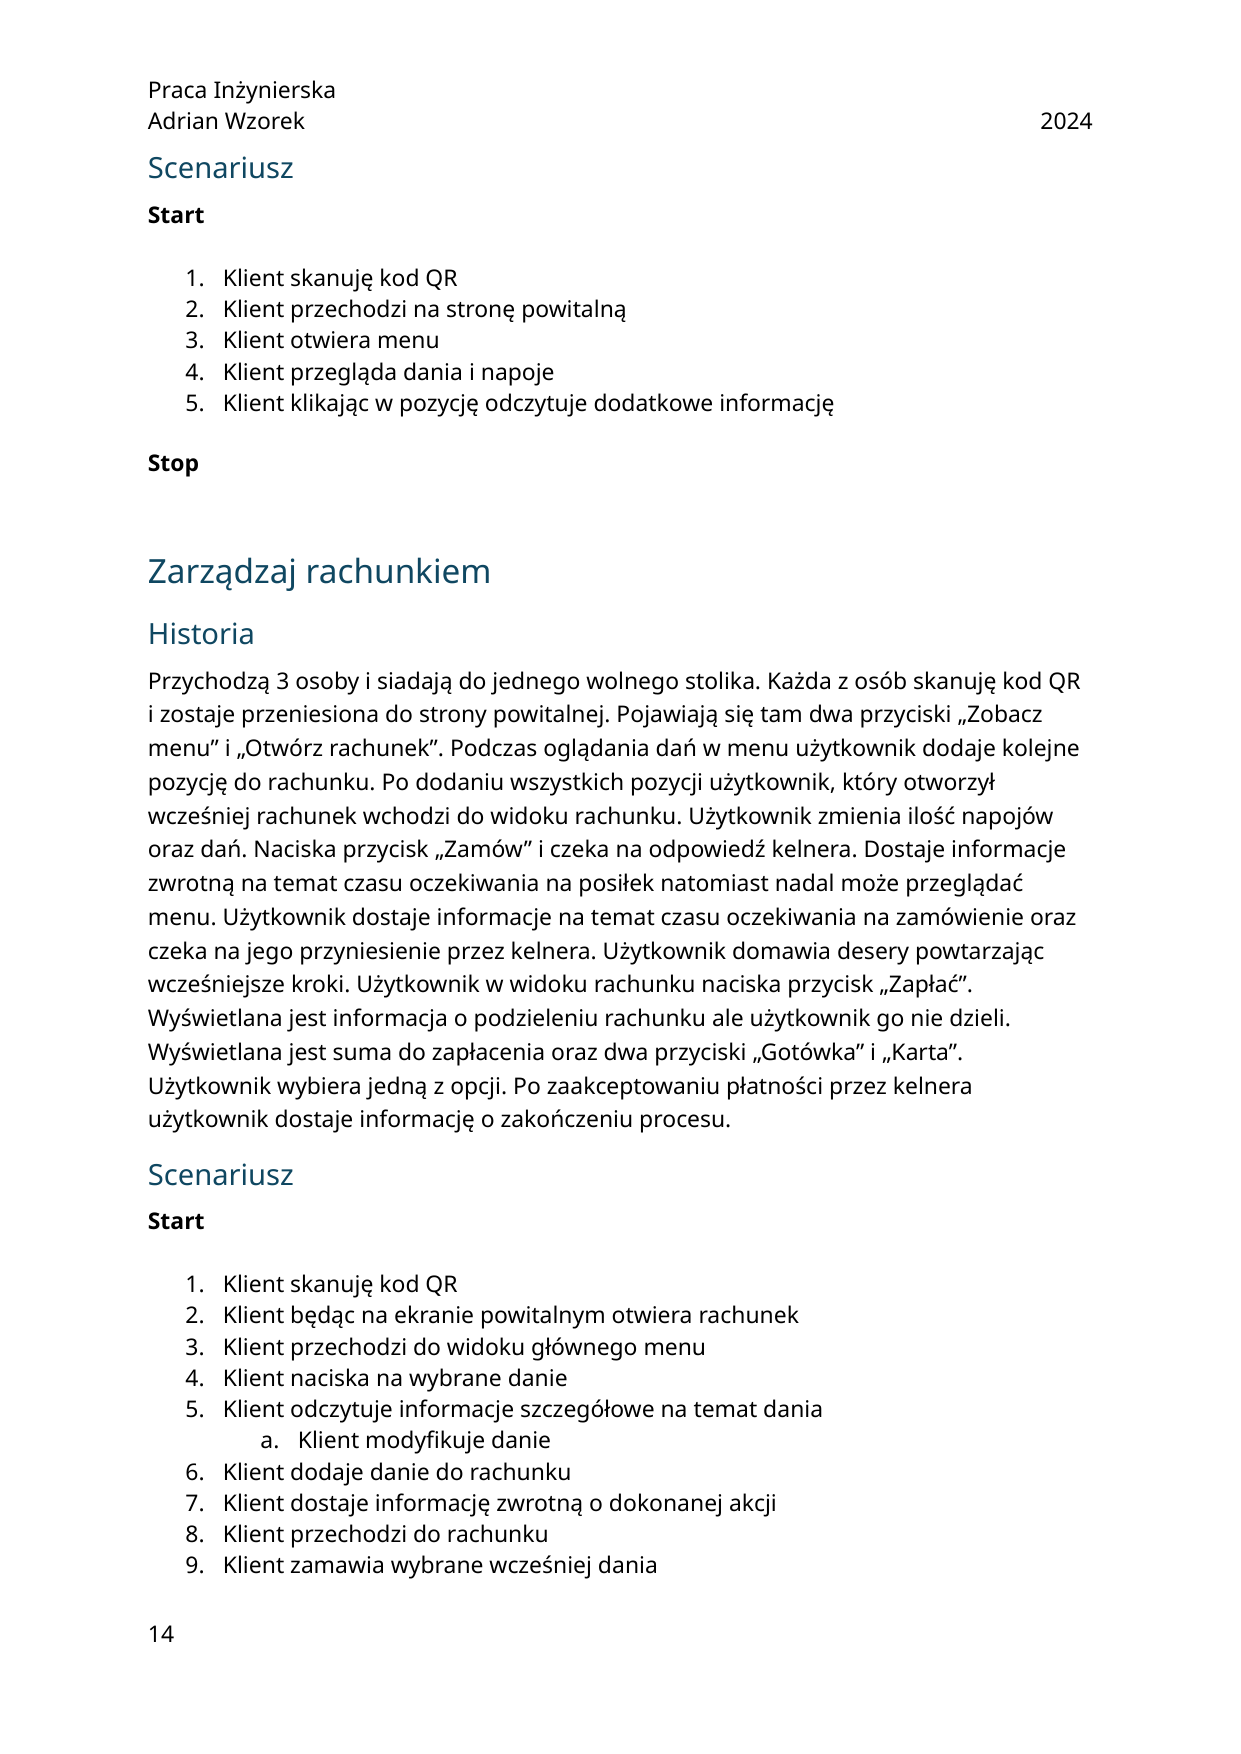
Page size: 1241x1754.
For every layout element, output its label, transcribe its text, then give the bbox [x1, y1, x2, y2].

text Stop [148, 447, 1093, 478]
list Klient modyfikuje danie [260, 1424, 1093, 1455]
list Klient skanuję kod QR [185, 262, 1093, 293]
list Klient przechodzi do widoku głównego menu [185, 1330, 1093, 1362]
list Klient dostaje informację zwrotną o dokonanej akcji [185, 1487, 1093, 1518]
subtitle Scenariusz [148, 148, 1093, 187]
subtitle Scenariusz [148, 1154, 1093, 1193]
list Klient przechodzi na stronę powitalną [185, 293, 1093, 324]
text Przychodzą 3 osoby i siadają do jednego wolnego stolika. Każda z osób skanuję kod QR i zostaje przeniesiona do strony powitalnej. Pojawiają się tam dwa przyciski „Zobacz menu” i „Otwórz rachunek”. Podczas oglądania dań w menu użytkownik dodaje kolejne pozycję do rachunku. Po dodaniu wszystkich pozycji użytkownik, który otworzył wcześniej rachunek wchodzi do widoku rachunku. Użytkownik zmienia ilość napojów oraz dań. Naciska przycisk „Zamów” i czeka na odpowiedź kelnera. Dostaje informacje zwrotną na temat czasu oczekiwania na posiłek natomiast nadal może przeglądać menu. Użytkownik dostaje informacje na temat czasu oczekiwania na zamówienie oraz czeka na jego przyniesienie przez kelnera. Użytkownik domawia desery powtarzając wcześniejsze kroki. Użytkownik w widoku rachunku naciska przycisk „Zapłać”. Wyświetlana jest informacja o podzieleniu rachunku ale użytkownik go nie dzieli. Wyświetlana jest suma do zapłacenia oraz dwa przyciski „Gotówka” i „Karta”. Użytkownik wybiera jedną z opcji. Po zaakceptowaniu płatności przez kelnera użytkownik dostaje informację o zakończeniu procesu. [148, 665, 1093, 1135]
subtitle Zarządzaj rachunkiem [148, 548, 1093, 593]
text Start [148, 1205, 1093, 1236]
list Klient otwiera menu [185, 324, 1093, 355]
list Klient zamawia wybrane wcześniej dania [185, 1549, 1093, 1580]
text Start [148, 199, 1093, 230]
list Klient dodaje danie do rachunku [185, 1455, 1093, 1487]
list Klient skanuję kod QR [185, 1268, 1093, 1299]
list Klient odczytuje informacje szczegółowe na temat dania [185, 1393, 1093, 1424]
list Klient klikając w pozycję odczytuje dodatkowe informację [185, 387, 1093, 418]
list Klient będąc na ekranie powitalnym otwiera rachunek [185, 1299, 1093, 1330]
subtitle Historia [148, 613, 1093, 653]
list Klient naciska na wybrane danie [185, 1362, 1093, 1393]
list Klient przechodzi do rachunku [185, 1518, 1093, 1549]
list Klient przegląda dania i napoje [185, 355, 1093, 387]
